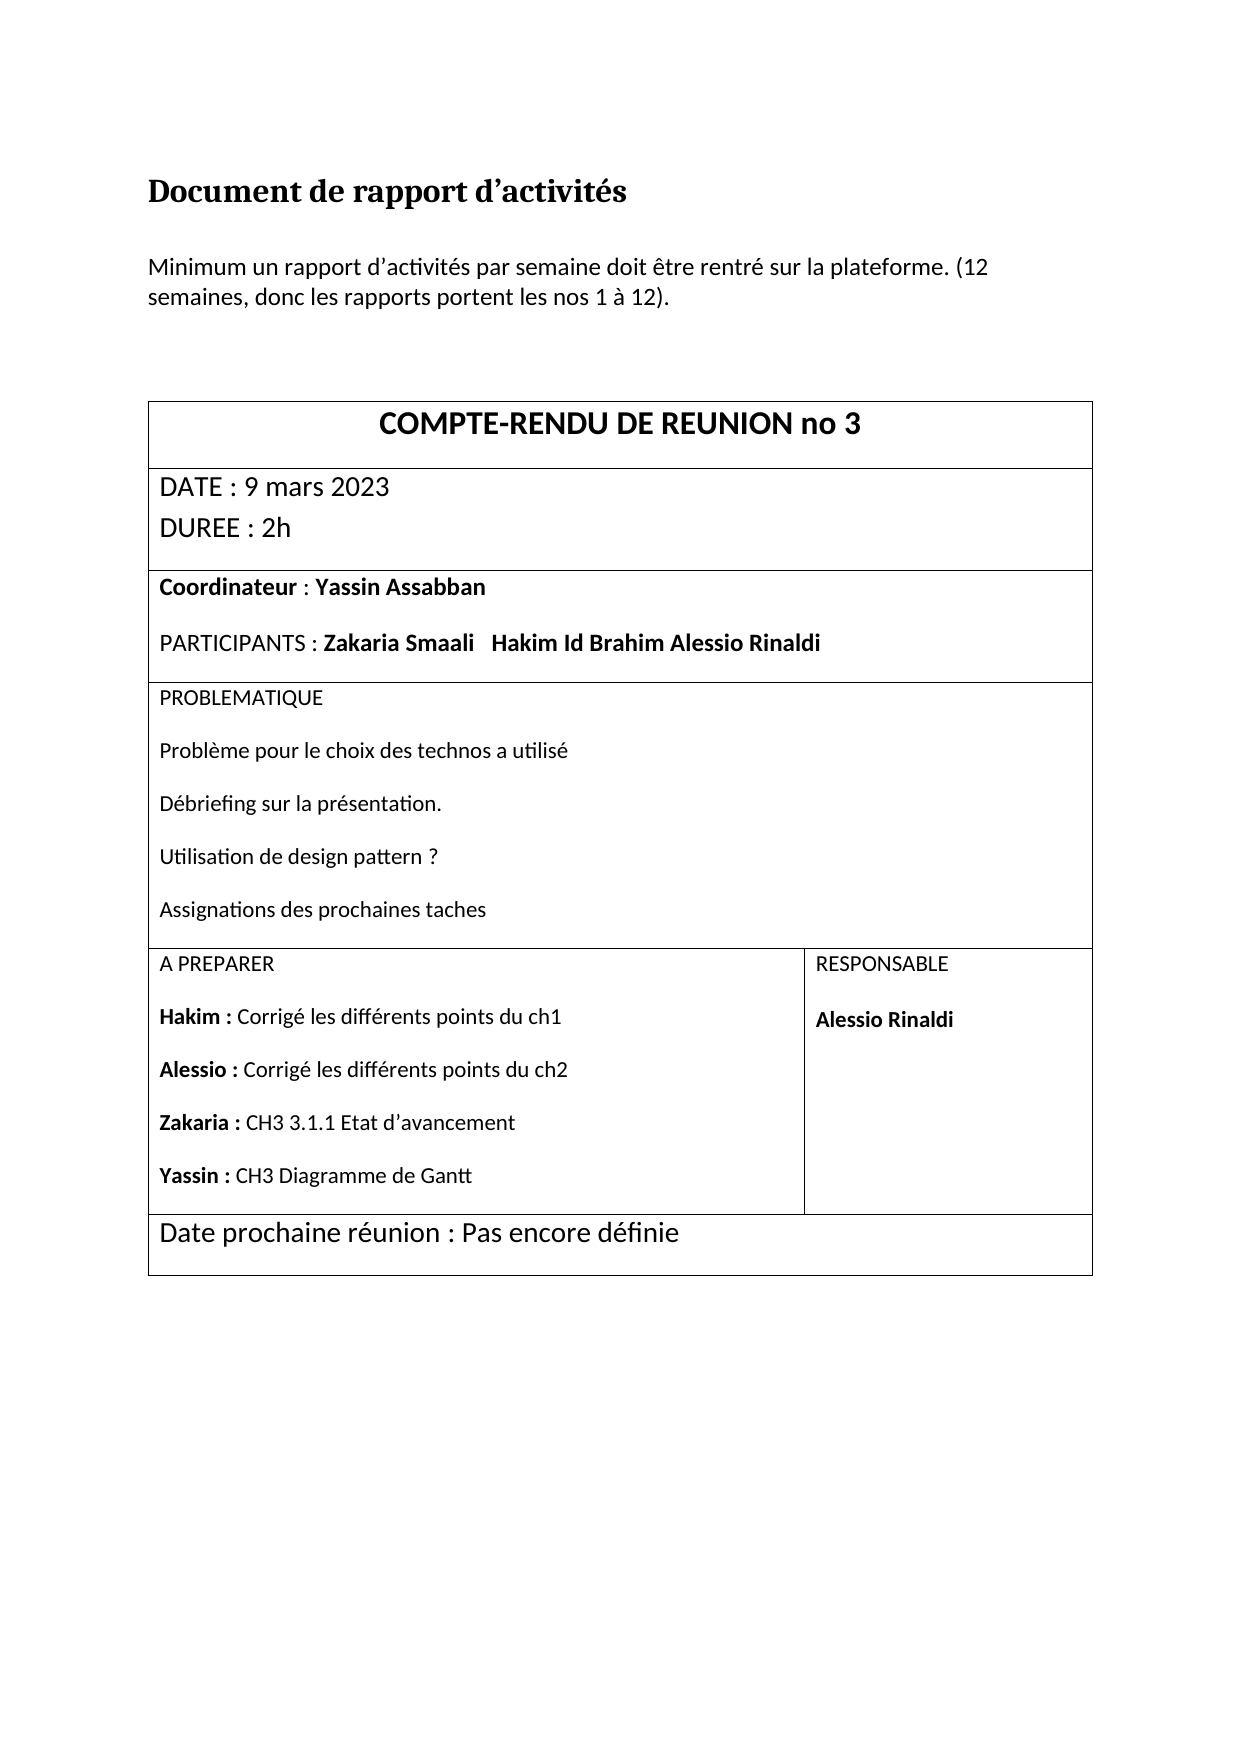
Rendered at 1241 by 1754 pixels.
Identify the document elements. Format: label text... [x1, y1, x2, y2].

table_cell RESPONSABLE Alessio Rinaldi [805, 949, 1092, 1213]
table_cell A PREPARER Hakim : Corrigé les différents points du ch1 Alessio : Corrigé les différents points du ch2 Zakaria : CH3 3.1.1 Etat d’avancement Yassin : CH3 Diagramme de Gantt [149, 949, 804, 1213]
table_cell Date prochaine réunion : Pas encore définie [149, 1215, 1092, 1275]
table_cell Coordinateur : Yassin Assabban PARTICIPANTS : Zakaria Smaali Hakim Id Brahim Alessio Rinaldi [149, 571, 1092, 682]
table_cell DATE : 9 mars 2023 DUREE : 2h [149, 469, 1092, 570]
text Minimum un rapport d’activités par semaine doit être rentré sur la plateforme. (12 semaines, donc les rapports portent les nos 1 à 12). [148, 251, 1093, 312]
table_cell PROBLEMATIQUE Problème pour le choix des technos a utilisé Débriefing sur la présentation. Utilisation de design pattern ? Assignations des prochaines taches [149, 683, 1092, 948]
table_header COMPTE-RENDU DE REUNION no 3 [149, 402, 1092, 467]
subtitle Document de rapport d’activités [148, 173, 1093, 211]
